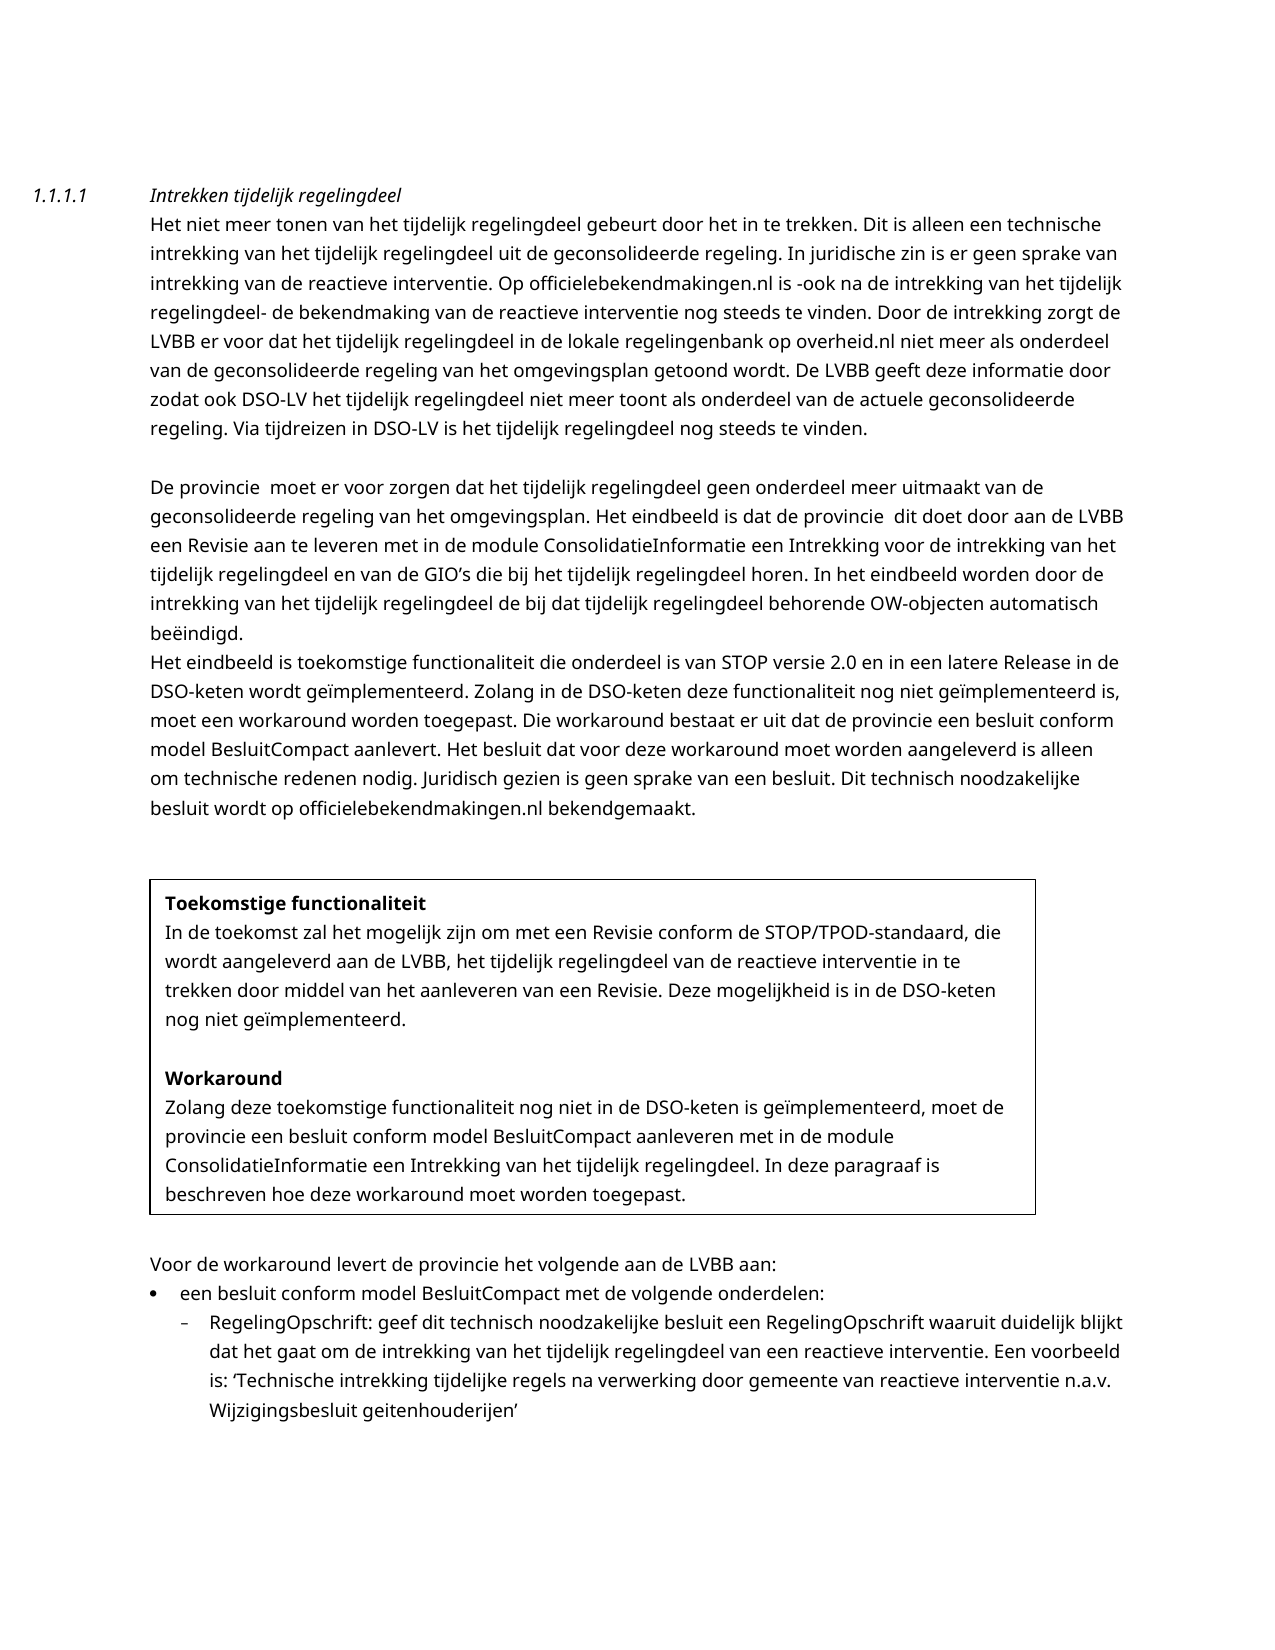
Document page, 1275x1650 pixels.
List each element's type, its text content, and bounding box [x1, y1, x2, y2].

text RegelingOpschrift: geef dit technisch noodzakelijke besluit een RegelingOpschrift waaruit duidelijk blijkt dat het gaat om de intrekking van het tijdelijk regelingdeel van een reactieve interventie. Een voorbeeld is: ‘Technische intrekking tijdelijke regels na verwerking door gemeente van reactieve interventie n.a.v. Wijzigingsbesluit geitenhouderijen’ [179, 1306, 1125, 1423]
text Voor de workaround levert de provincie het volgende aan de LVBB aan: [150, 1248, 1125, 1277]
text De provincie moet er voor zorgen dat het tijdelijk regelingdeel geen onderdeel meer uitmaakt van de geconsolideerde regeling van het omgevingsplan. Het eindbeeld is dat de provincie dit doet door aan de LVBB een Revisie aan te leveren met in de module ConsolidatieInformatie een Intrekking voor de intrekking van het tijdelijk regelingdeel en van de GIO’s die bij het tijdelijk regelingdeel horen. In het eindbeeld worden door de intrekking van het tijdelijk regelingdeel de bij dat tijdelijk regelingdeel behorende OW-objecten automatisch beëindigd. [150, 471, 1125, 646]
text Het niet meer tonen van het tijdelijk regelingdeel gebeurt door het in te trekken. Dit is alleen een technische intrekking van het tijdelijk regelingdeel uit de geconsolideerde regeling. In juridische zin is er geen sprake van intrekking van de reactieve interventie. Op officielebekendmakingen.nl is -ook na de intrekking van het tijdelijk regelingdeel- de bekendmaking van de reactieve interventie nog steeds te vinden. Door de intrekking zorgt de LVBB er voor dat het tijdelijk regelingdeel in de lokale regelingenbank op overheid.nl niet meer als onderdeel van de geconsolideerde regeling van het omgevingsplan getoond wordt. De LVBB geeft deze informatie door zodat ook DSO-LV het tijdelijk regelingdeel niet meer toont als onderdeel van de actuele geconsolideerde regeling. Via tijdreizen in DSO-LV is het tijdelijk regelingdeel nog steeds te vinden. [150, 208, 1125, 442]
text een besluit conform model BesluitCompact met de volgende onderdelen: [150, 1277, 1125, 1306]
text Het eindbeeld is toekomstige functionaliteit die onderdeel is van STOP versie 2.0 en in een latere Release in de DSO-keten wordt geïmplementeerd. Zolang in de DSO-keten deze functionaliteit nog niet geïmplementeerd is, moet een workaround worden toegepast. Die workaround bestaat er uit dat de provincie een besluit conform model BesluitCompact aanlevert. Het besluit dat voor deze workaround moet worden aangeleverd is alleen om technische redenen nodig. Juridisch gezien is geen sprake van een besluit. Dit technisch noodzakelijke besluit wordt op officielebekendmakingen.nl bekendgemaakt. [150, 646, 1125, 821]
subtitle Intrekken tijdelijk regelingdeel [32, 179, 1125, 208]
